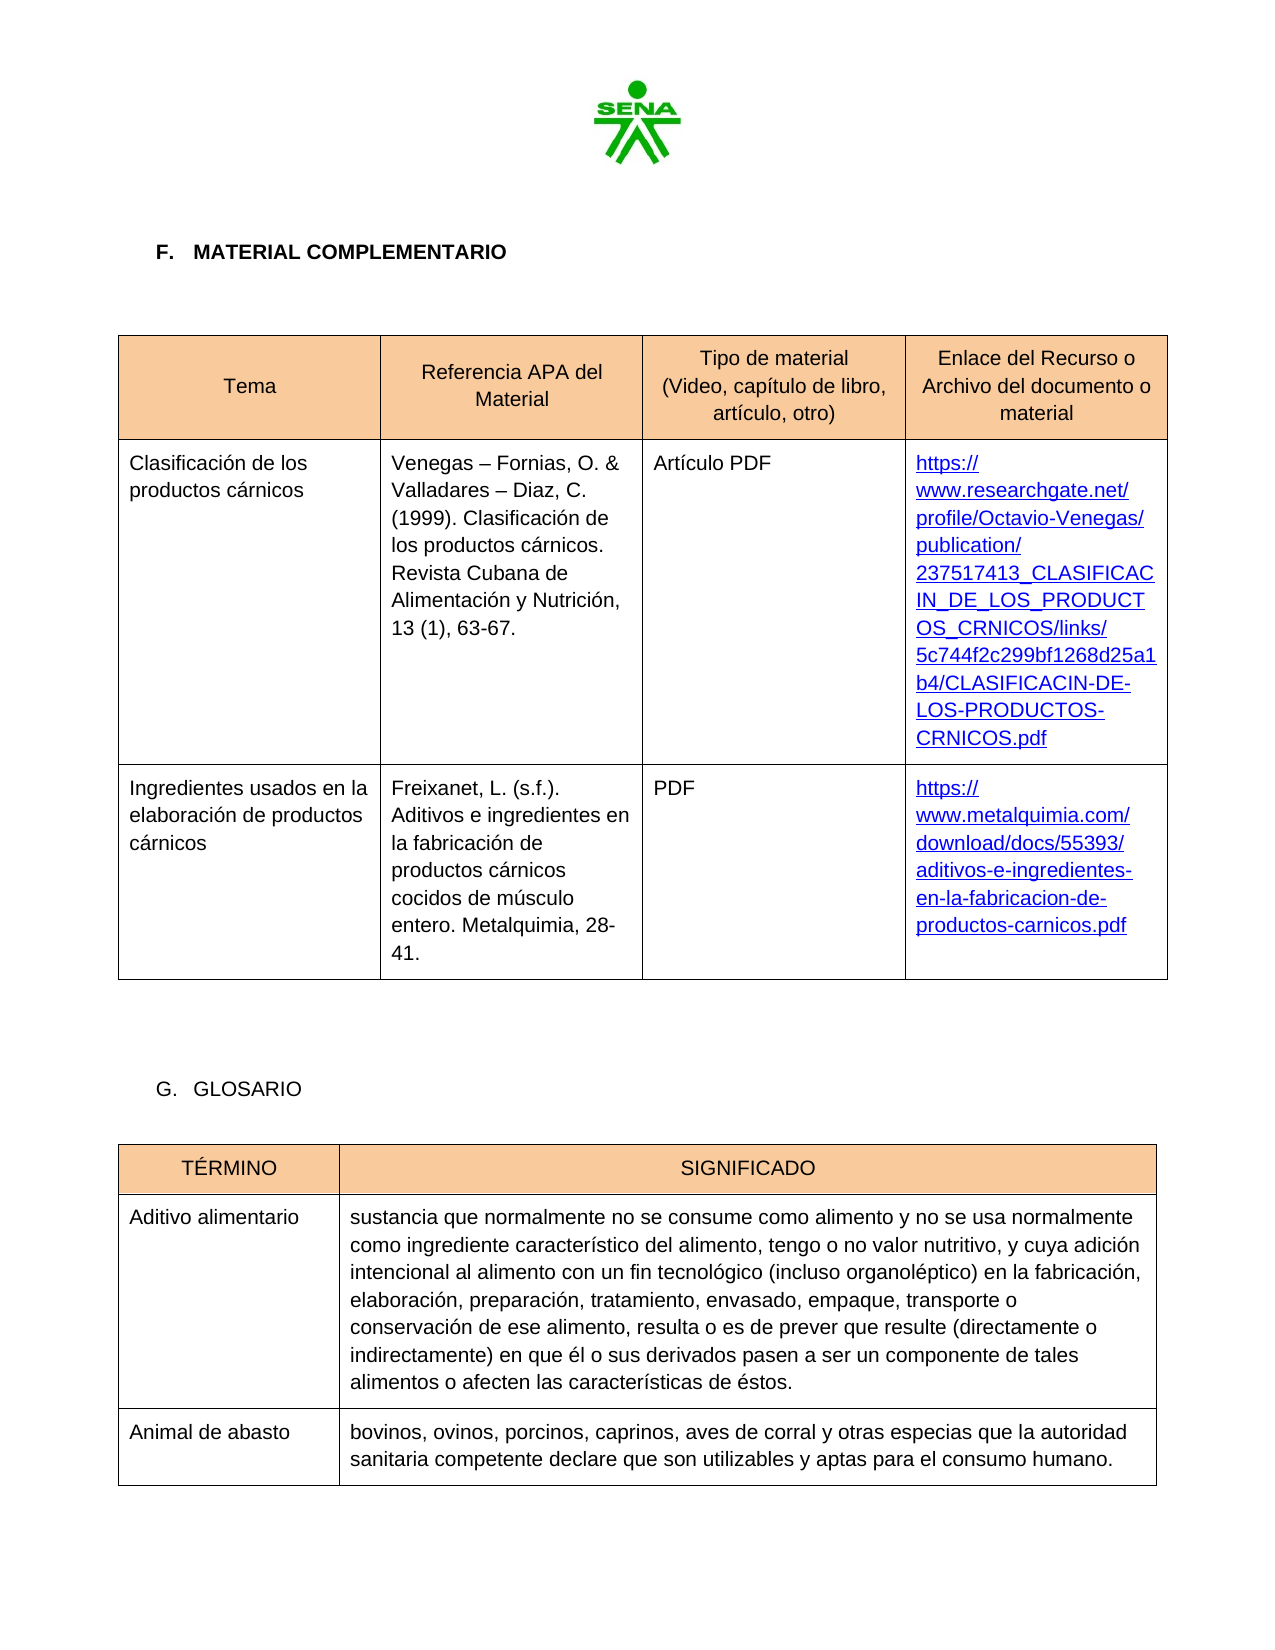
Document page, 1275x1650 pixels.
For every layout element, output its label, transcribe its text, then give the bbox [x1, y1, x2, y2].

table_cell Animal de abasto [119, 1409, 339, 1485]
table_header Referencia APA del Material [381, 336, 642, 439]
table_cell Artículo PDF [643, 440, 905, 764]
table_header Enlace del Recurso o Archivo del documento o material [906, 336, 1167, 439]
table_cell bovinos, ovinos, porcinos, caprinos, aves de corral y otras especias que la autoridad sanitaria competente declare que son utilizables y aptas para el consumo humano. [340, 1409, 1156, 1485]
table_cell Clasificación de los productos cárnicos [119, 440, 380, 764]
table_cell Venegas – Fornias, O. & Valladares – Diaz, C. (1999). Clasificación de los productos cárnicos. Revista Cubana de Alimentación y Nutrición, 13 (1), 63-67. [381, 440, 642, 764]
subtitle GLOSARIO [156, 1076, 1157, 1100]
table_cell https://www.metalquimia.com/download/docs/55393/aditivos-e-ingredientes-en-la-fabricacion-de-productos-carnicos.pdf [906, 765, 1167, 979]
table_cell Freixanet, L. (s.f.). Aditivos e ingredientes en la fabricación de productos cárnicos cocidos de músculo entero. Metalquimia, 28-41. [381, 765, 642, 979]
table_cell PDF [643, 765, 905, 979]
table_header SIGNIFICADO [340, 1145, 1156, 1193]
table_header Tema [119, 336, 380, 439]
picture [588, 75, 687, 172]
table_cell https://www.researchgate.net/profile/Octavio-Venegas/publication/237517413_CLASIFICACIN_DE_LOS_PRODUCTOS_CRNICOS/links/5c744f2c299bf1268d25a1b4/CLASIFICACIN-DE-LOS-PRODUCTOS-CRNICOS.pdf [906, 440, 1167, 764]
table_header TÉRMINO [119, 1145, 339, 1193]
table_cell Aditivo alimentario [119, 1195, 339, 1408]
subtitle MATERIAL COMPLEMENTARIO [156, 239, 1157, 263]
table_cell Ingredientes usados en la elaboración de productos cárnicos [119, 765, 380, 979]
table_header Tipo de material (Video, capítulo de libro, artículo, otro) [643, 336, 905, 439]
table_cell sustancia que normalmente no se consume como alimento y no se usa normalmente como ingrediente característico del alimento, tengo o no valor nutritivo, y cuya adición intencional al alimento con un fin tecnológico (incluso organoléptico) en la fabricación, elaboración, preparación, tratamiento, envasado, empaque, transporte o conservación de ese alimento, resulta o es de prever que resulte (directamente o indirectamente) en que él o sus derivados pasen a ser un componente de tales alimentos o afecten las características de éstos. [340, 1195, 1156, 1408]
